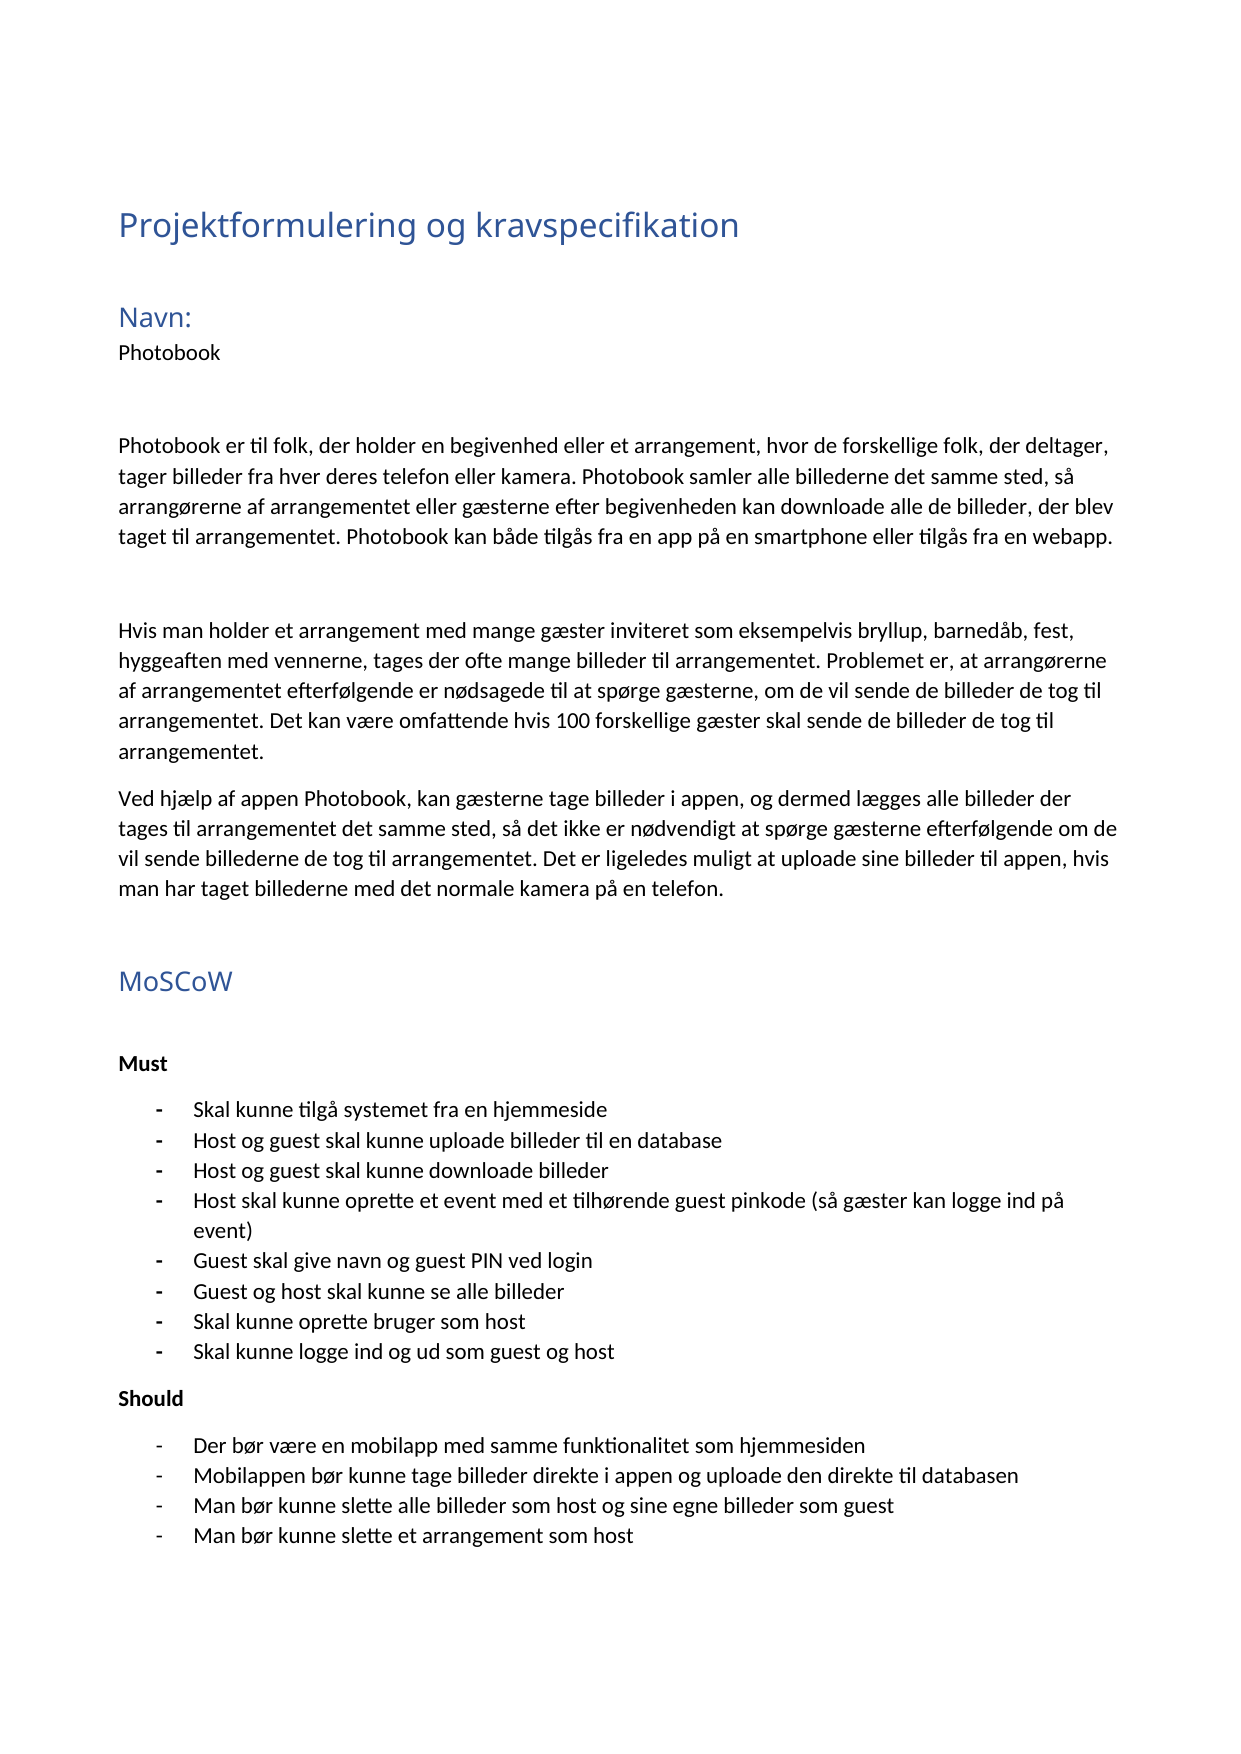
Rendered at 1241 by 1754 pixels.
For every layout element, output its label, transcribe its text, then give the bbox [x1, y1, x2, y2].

list Skal kunne tilgå systemet fra en hjemmeside [156, 1096, 1122, 1124]
subtitle Projektformulering og kravspecifikation [118, 202, 1122, 248]
list Guest skal give navn og guest PIN ved login [156, 1247, 1122, 1275]
list Der bør være en mobilapp med samme funktionalitet som hjemmesiden [156, 1431, 1122, 1459]
list Host skal kunne oprette et event med et tilhørende guest pinkode (så gæster kan logge ind på event) [156, 1186, 1122, 1244]
list Man bør kunne slette alle billeder som host og sine egne billeder som guest [156, 1491, 1122, 1519]
list Host og guest skal kunne downloade billeder [156, 1156, 1122, 1184]
list Man bør kunne slette et arrangement som host [156, 1522, 1122, 1550]
list Host og guest skal kunne uploade billeder til en database [156, 1126, 1122, 1154]
list Skal kunne oprette bruger som host [156, 1307, 1122, 1335]
text Photobook [118, 338, 1122, 366]
subtitle Navn: [118, 298, 1122, 335]
list Skal kunne logge ind og ud som guest og host [156, 1337, 1122, 1365]
text Photobook er til folk, der holder en begivenhed eller et arrangement, hvor de forskellige folk, der deltager, tager billeder fra hver deres telefon eller kamera. Photobook samler alle billederne det samme sted, så arrangørerne af arrangementet eller gæsterne efter begivenheden kan downloade alle de billeder, der blev taget til arrangementet. Photobook kan både tilgås fra en app på en smartphone eller tilgås fra en webapp. [118, 432, 1122, 550]
text Should [118, 1384, 1122, 1412]
list Mobilappen bør kunne tage billeder direkte i appen og uploade den direkte til databasen [156, 1461, 1122, 1489]
text Ved hjælp af appen Photobook, kan gæsterne tage billeder i appen, og dermed lægges alle billeder der tages til arrangementet det samme sted, så det ikke er nødvendigt at spørge gæsterne efterfølgende om de vil sende billederne de tog til arrangementet. Det er ligeledes muligt at uploade sine billeder til appen, hvis man har taget billederne med det normale kamera på en telefon. [118, 784, 1122, 902]
list Guest og host skal kunne se alle billeder [156, 1277, 1122, 1305]
subtitle MoSCoW [118, 962, 1122, 999]
text Hvis man holder et arrangement med mange gæster inviteret som eksempelvis bryllup, barnedåb, fest, hyggeaften med vennerne, tages der ofte mange billeder til arrangementet. Problemet er, at arrangørerne af arrangementet efterfølgende er nødsagede til at spørge gæsterne, om de vil sende de billeder de tog til arrangementet. Det kan være omfattende hvis 100 forskellige gæster skal sende de billeder de tog til arrangementet. [118, 616, 1122, 765]
text Must [118, 1049, 1122, 1077]
